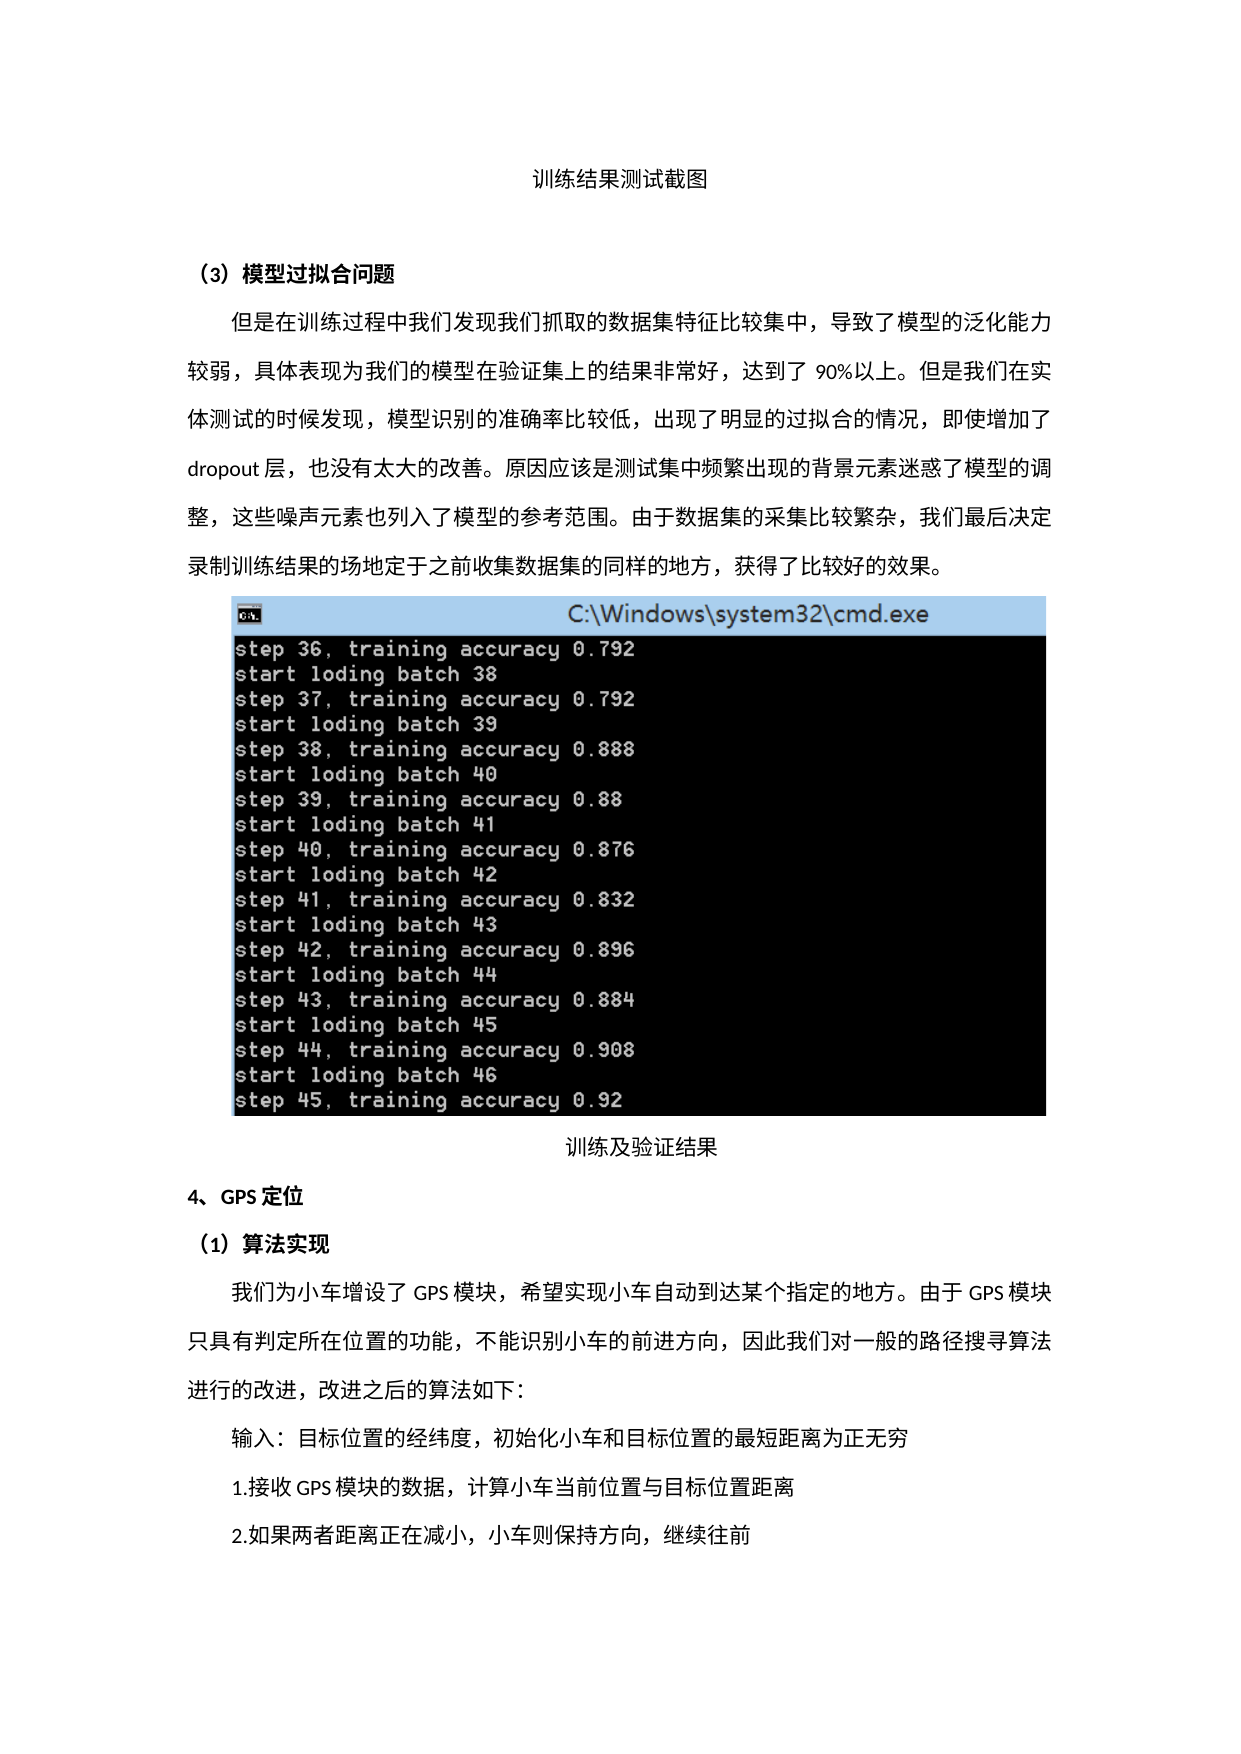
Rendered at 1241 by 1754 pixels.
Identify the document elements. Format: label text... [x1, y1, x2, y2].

list 我们为小车增设了GPS模块，希望实现小车自动到达某个指定的地方。由于GPS模块只具有判定所在位置的功能，不能识别小车的前进方向，因此我们对一般的路径搜寻算法进行的改进，改进之后的算法如下： [187, 1275, 1053, 1405]
list GPS定位 [187, 1178, 1053, 1211]
list 训练结果测试截图 [187, 162, 1053, 194]
list 1.接收GPS模块的数据，计算小车当前位置与目标位置距离 [187, 1469, 1053, 1502]
list 训练及验证结果 [187, 1130, 1053, 1162]
list 输入：目标位置的经纬度，初始化小车和目标位置的最短距离为正无穷 [187, 1421, 1053, 1453]
picture [231, 596, 1047, 1116]
list 但是在训练过程中我们发现我们抓取的数据集特征比较集中，导致了模型的泛化能力较弱，具体表现为我们的模型在验证集上的结果非常好，达到了90%以上。但是我们在实体测试的时候发现，模型识别的准确率比较低，出现了明显的过拟合的情况，即使增加了dropout层，也没有太大的改善。原因应该是测试集中频繁出现的背景元素迷惑了模型的调整，这些噪声元素也列入了模型的参考范围。由于数据集的采集比较繁杂，我们最后决定录制训练结果的场地定于之前收集数据集的同样的地方，获得了比较好的效果。 [187, 304, 1053, 581]
list （1）算法实现 [187, 1227, 1053, 1259]
list 2.如果两者距离正在减小，小车则保持方向，继续往前 [187, 1517, 1053, 1550]
list 模型过拟合问题 [187, 256, 1053, 289]
